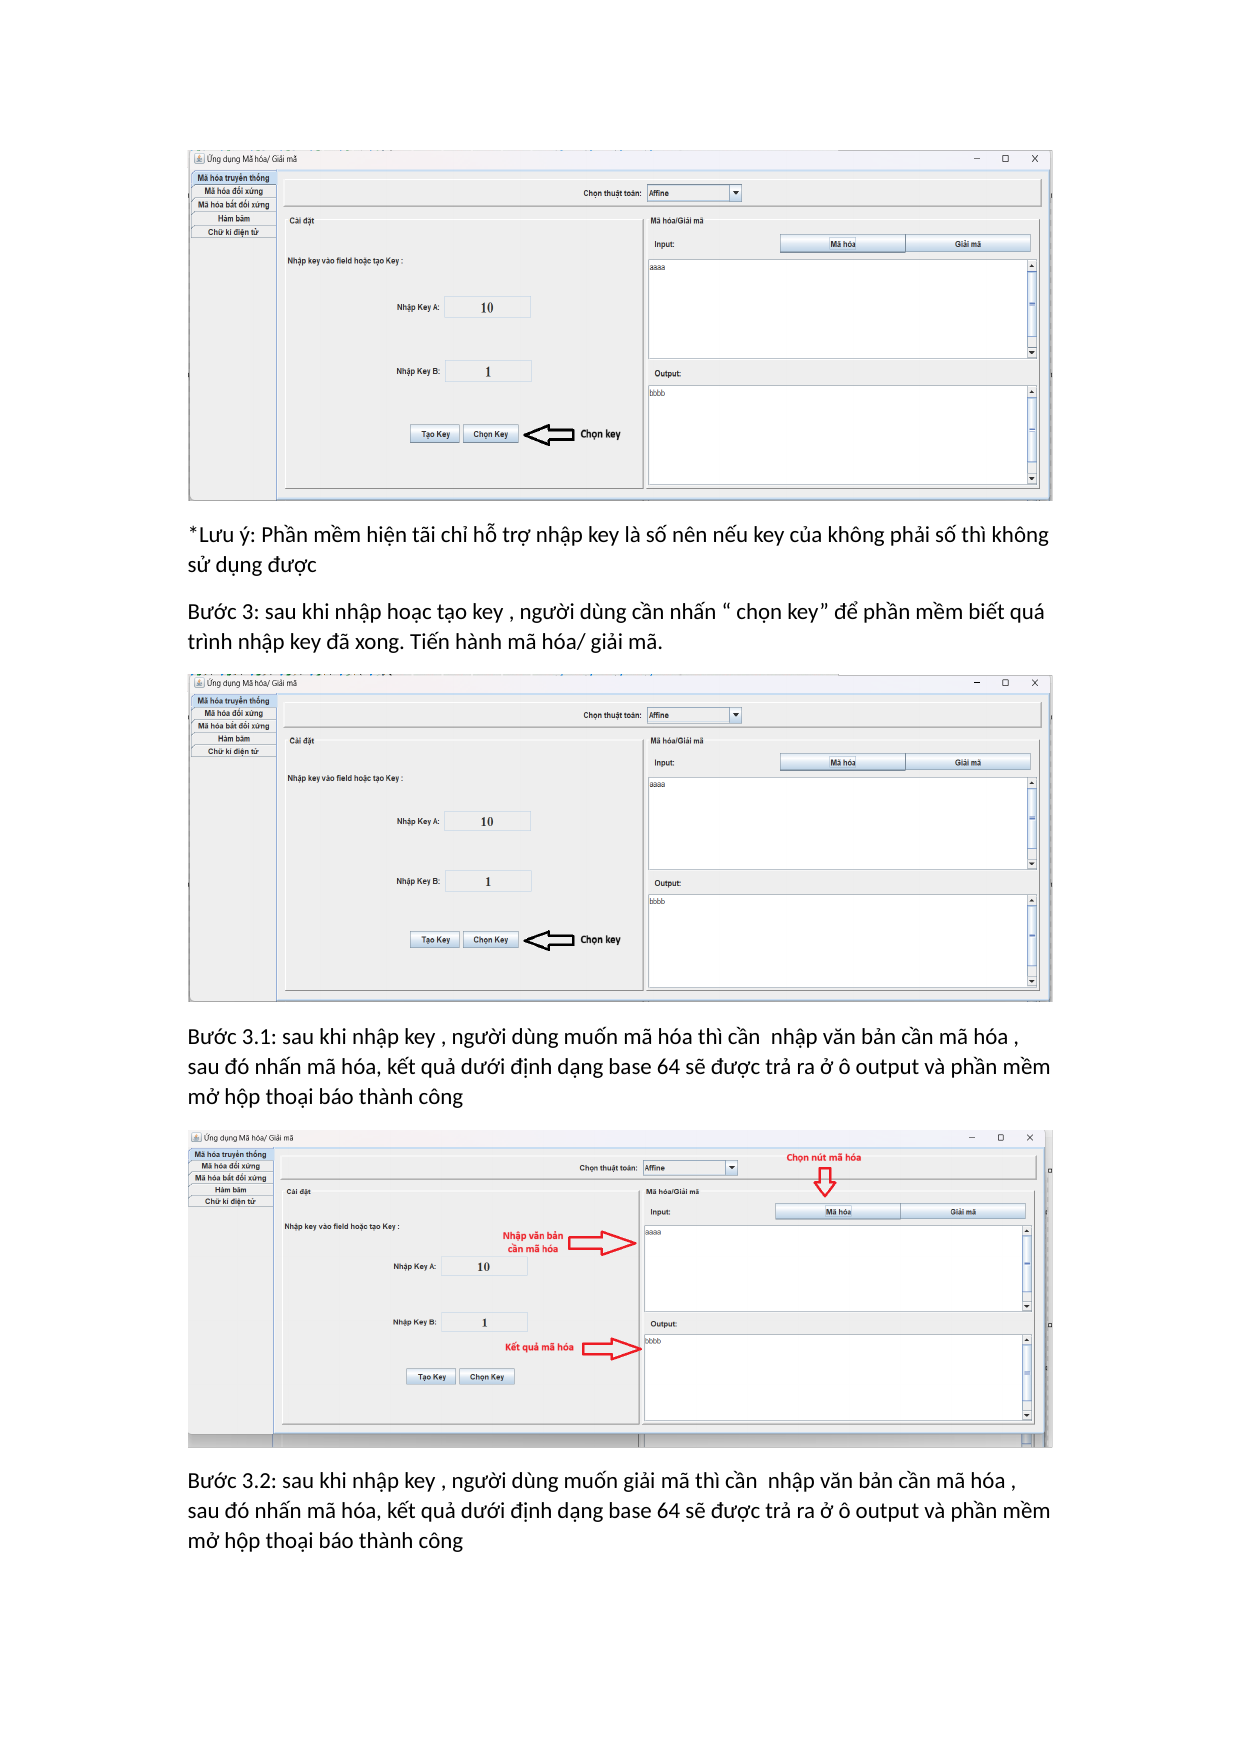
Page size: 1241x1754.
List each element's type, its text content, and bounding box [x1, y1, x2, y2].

text Bước 3.1: sau khi nhập key , người dùng muốn mã hóa thì cần nhập văn bản cần mã hóa , sau đó nhấn mã hóa, kết quả dưới định dạng base 64 sẽ được trả ra ở ô output và phần mềm mở hộp thoại báo thành công [187, 1022, 1053, 1110]
text Bước 3.2: sau khi nhập key , người dùng muốn giải mã thì cần nhập văn bản cần mã hóa , sau đó nhấn mã hóa, kết quả dưới định dạng base 64 sẽ được trả ra ở ô output và phần mềm mở hộp thoại báo thành công [187, 1466, 1053, 1554]
picture [187, 150, 1053, 502]
picture [187, 674, 1053, 1003]
text *Lưu ý: Phần mềm hiện tãi chỉ hỗ trợ nhập key là số nên nếu key của không phải số thì không sử dụng được [187, 520, 1053, 578]
picture [187, 1129, 1053, 1448]
text Bước 3: sau khi nhập hoạc tạo key , người dùng cần nhấn “ chọn key” để phần mềm biết quá trình nhập key đã xong. Tiến hành mã hóa/ giải mã. [187, 597, 1053, 655]
